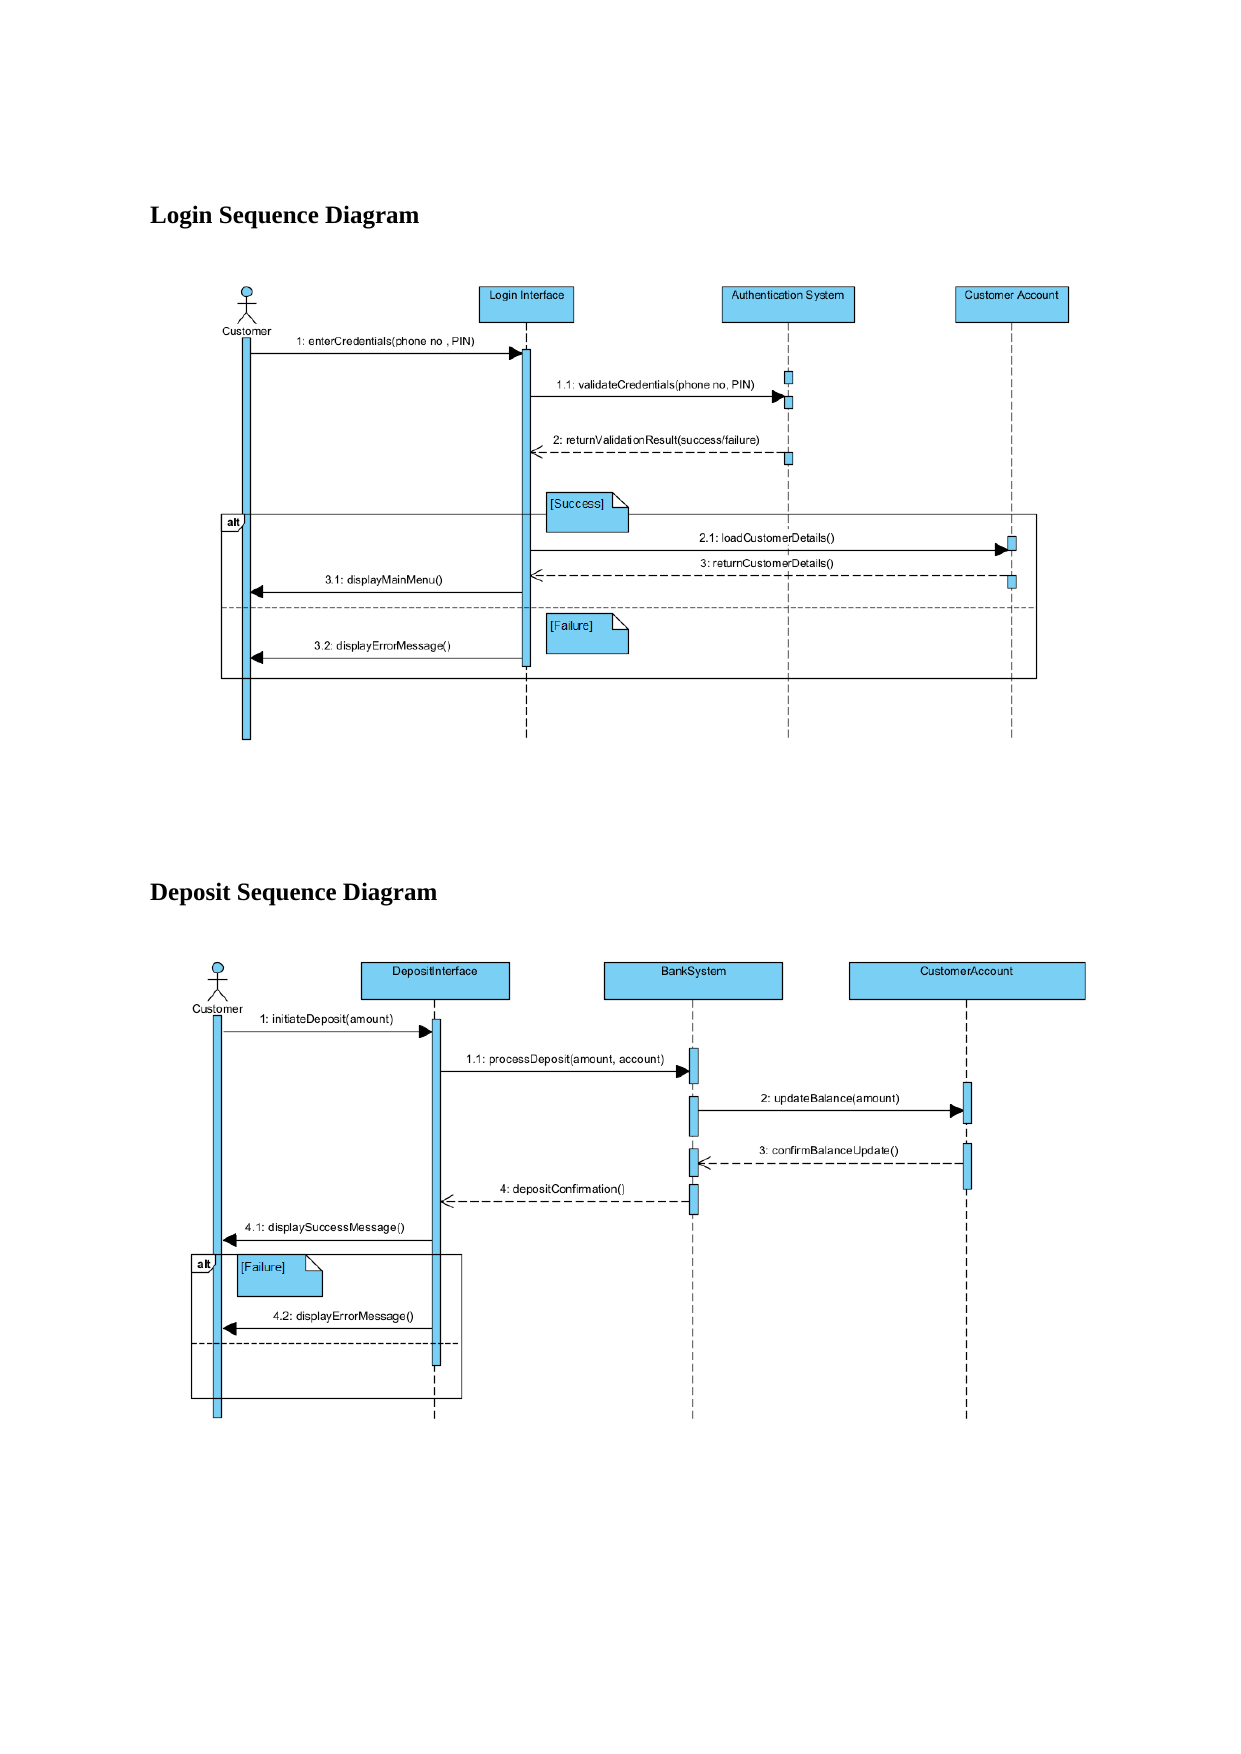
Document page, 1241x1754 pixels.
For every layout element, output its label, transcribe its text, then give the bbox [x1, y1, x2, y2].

text Login Sequence Diagram [150, 200, 1090, 228]
text Deposit Sequence Diagram [150, 877, 1090, 906]
picture [150, 249, 1091, 756]
picture [150, 926, 1091, 1458]
